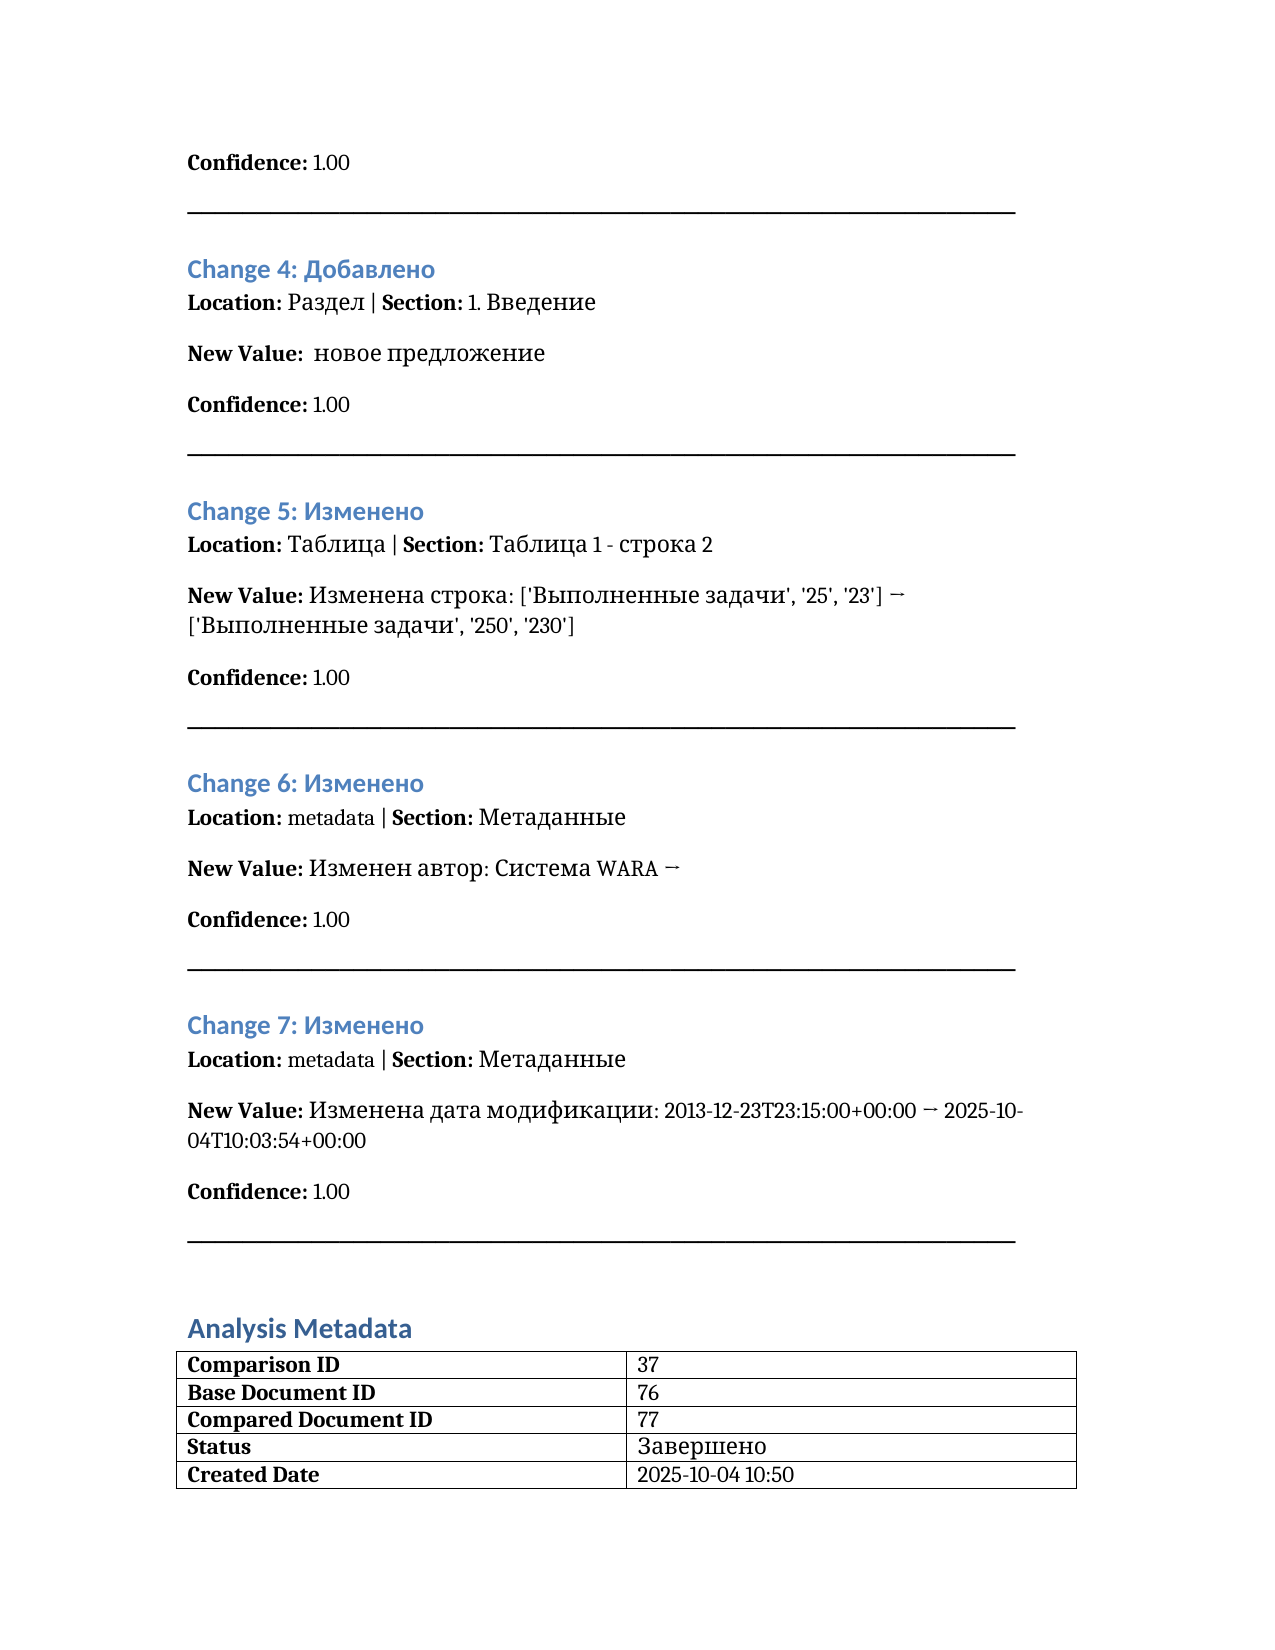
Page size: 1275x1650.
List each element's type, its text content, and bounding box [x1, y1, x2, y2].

table_cell Status [177, 1434, 626, 1461]
text New Value: новое предложение [187, 341, 1087, 367]
text ──────────────────────────────────────────────────────────── [187, 715, 1087, 742]
text Location: metadata | Section: Метаданные [187, 1046, 1087, 1073]
text Location: Раздел | Section: 1. Введение [187, 290, 1087, 316]
text Location: metadata | Section: Метаданные [187, 804, 1087, 831]
table_cell Compared Document ID [177, 1407, 626, 1433]
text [187, 201, 1087, 227]
text Location: Таблица | Section: Таблица 1 - строка 2 [187, 532, 1087, 558]
table_header 37 [627, 1352, 1076, 1378]
subtitle Analysis Metadata [187, 1310, 1087, 1346]
text New Value: Изменена строка: ['Выполненные задачи', '25', '23'] → ['Выполненные задачи', '250', '230'] [187, 583, 1087, 640]
table_cell 77 [627, 1407, 1076, 1433]
subtitle Change 4: Добавлено [187, 252, 1087, 285]
text Confidence: 1.00 [187, 150, 1087, 176]
table_cell 2025-10-04 10:50 [627, 1462, 1076, 1488]
table_cell Created Date [177, 1462, 626, 1488]
text Confidence: 1.00 [187, 906, 1087, 933]
text Confidence: 1.00 [187, 664, 1087, 691]
table_cell 76 [627, 1379, 1076, 1406]
text Confidence: 1.00 [187, 392, 1087, 418]
subtitle Change 6: Изменено [187, 766, 1087, 799]
text ──────────────────────────────────────────────────────────── [187, 443, 1087, 469]
text ──────────────────────────────────────────────────────────── [187, 957, 1087, 984]
text New Value: Изменен автор: Система WARA → [187, 855, 1087, 882]
table_cell Base Document ID [177, 1379, 626, 1406]
subtitle Change 7: Изменено [187, 1008, 1087, 1042]
text Confidence: 1.00 [187, 1179, 1087, 1205]
subtitle Change 5: Изменено [187, 494, 1087, 527]
text New Value: Изменена дата модификации: 2013-12-23T23:15:00+00:00 → 2025-10-04T10:03:54+00:00 [187, 1097, 1087, 1154]
table_cell Завершено [627, 1434, 1076, 1461]
table_header Comparison ID [177, 1352, 626, 1378]
text ──────────────────────────────────────────────────────────── [187, 1230, 1087, 1256]
